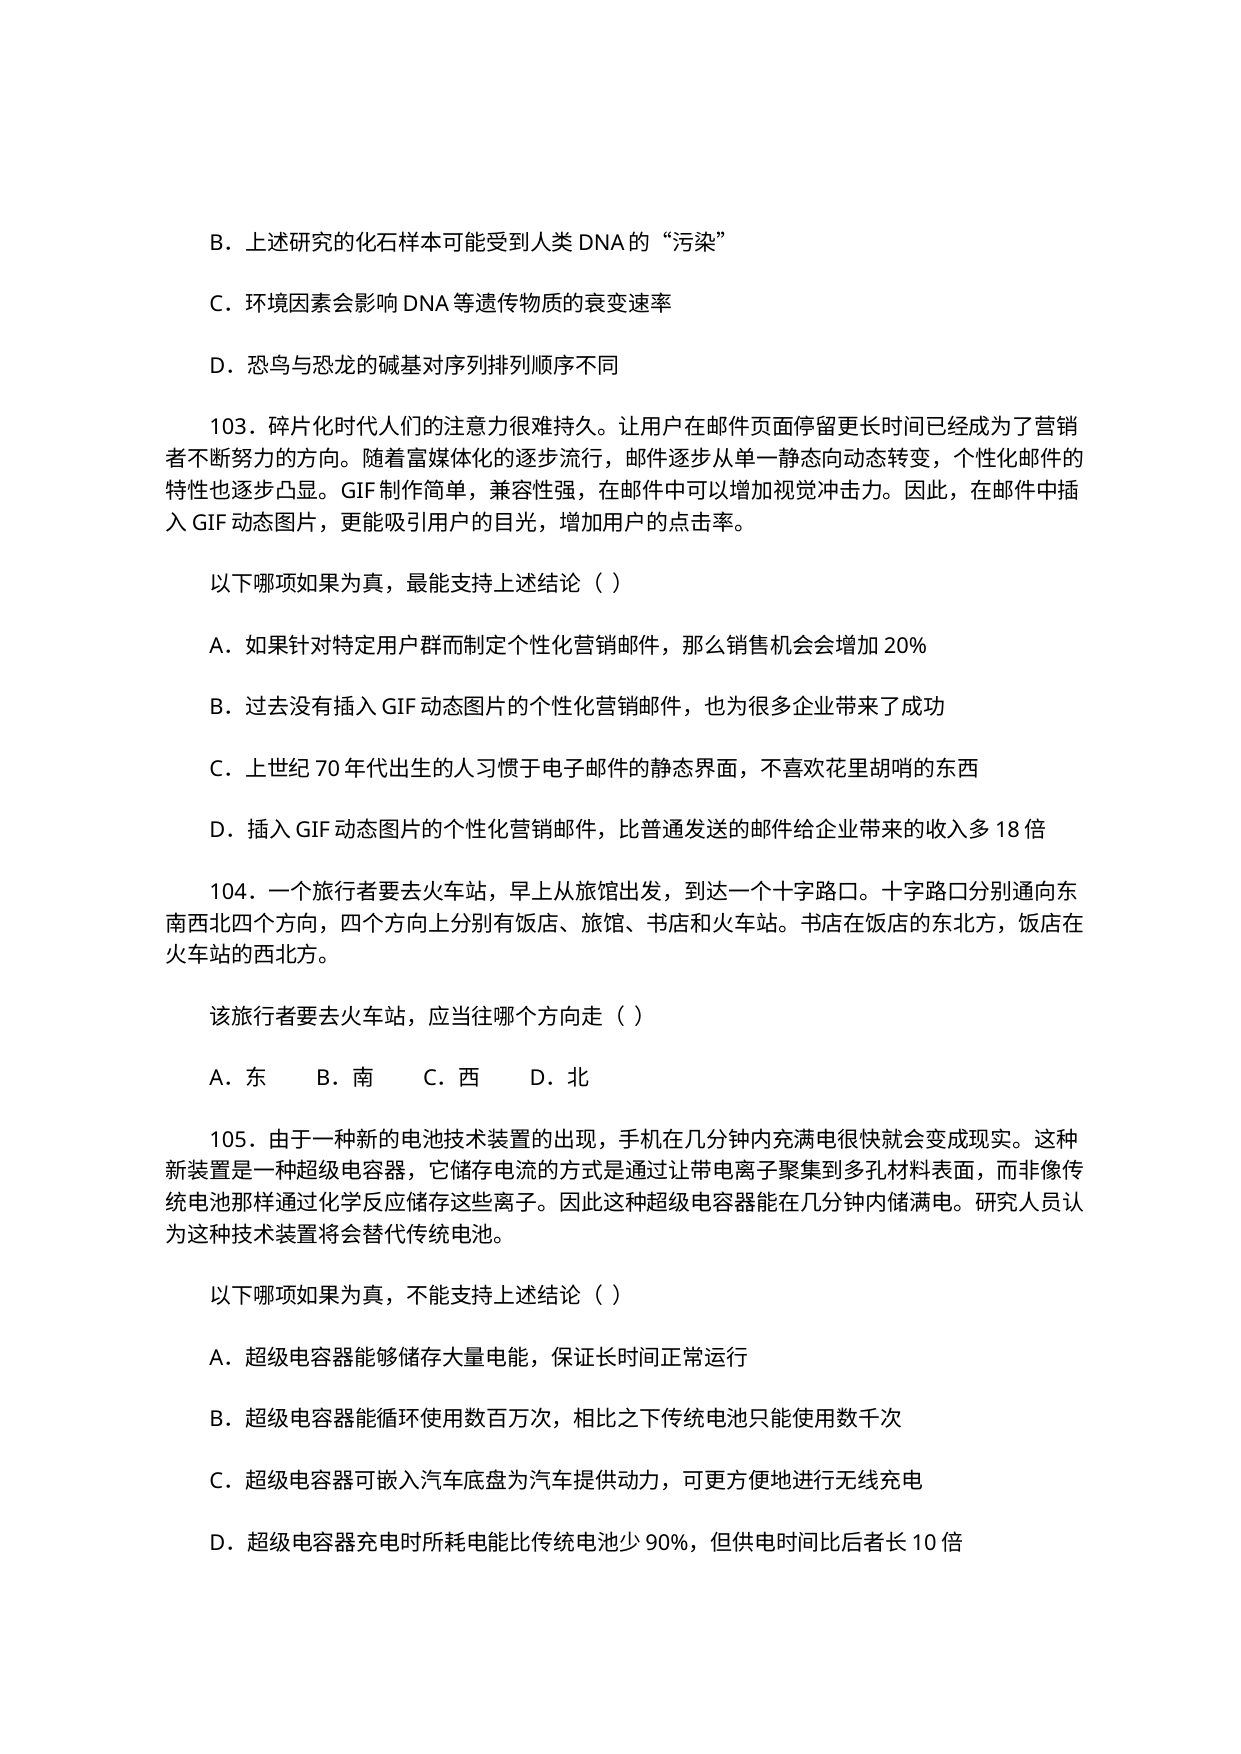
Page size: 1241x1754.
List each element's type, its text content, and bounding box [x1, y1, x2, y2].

text C．超级电容器可嵌入汽车底盘为汽车提供动力，可更方便地进行无线充电 [165, 1433, 1087, 1495]
text 以下哪项如果为真，不能支持上述结论（ ） [165, 1248, 1087, 1310]
text D．超级电容器充电时所耗电能比传统电池少90%，但供电时间比后者长10倍 [165, 1495, 1087, 1556]
text A．东 B．南 C．西 D．北 [165, 1030, 1087, 1092]
text B．上述研究的化石样本可能受到人类DNA的“污染” [165, 195, 1087, 256]
text C．环境因素会影响DNA等遗传物质的衰变速率 [165, 256, 1087, 318]
text A．超级电容器能够储存大量电能，保证长时间正常运行 [165, 1310, 1087, 1372]
text 104．一个旅行者要去火车站，早上从旅馆出发，到达一个十字路口。十字路口分别通向东南西北四个方向，四个方向上分别有饭店、旅馆、书店和火车站。书店在饭店的东北方，饭店在火车站的西北方。 [165, 844, 1087, 969]
text A．如果针对特定用户群而制定个性化营销邮件，那么销售机会会增加20% [165, 598, 1087, 659]
text B．过去没有插入GIF动态图片的个性化营销邮件，也为很多企业带来了成功 [165, 659, 1087, 721]
text 103．碎片化时代人们的注意力很难持久。让用户在邮件页面停留更长时间已经成为了营销者不断努力的方向。随着富媒体化的逐步流行，邮件逐步从单一静态向动态转变，个性化邮件的特性也逐步凸显。GIF制作简单，兼容性强，在邮件中可以增加视觉冲击力。因此，在邮件中插入GIF动态图片，更能吸引用户的目光，增加用户的点击率。 [165, 379, 1087, 536]
text D．插入GIF动态图片的个性化营销邮件，比普通发送的邮件给企业带来的收入多18倍 [165, 782, 1087, 844]
text 该旅行者要去火车站，应当往哪个方向走（ ） [165, 969, 1087, 1030]
text D．恐鸟与恐龙的碱基对序列排列顺序不同 [165, 318, 1087, 379]
text 以下哪项如果为真，最能支持上述结论（ ） [165, 536, 1087, 598]
text C．上世纪70年代出生的人习惯于电子邮件的静态界面，不喜欢花里胡哨的东西 [165, 721, 1087, 782]
text B．超级电容器能循环使用数百万次，相比之下传统电池只能使用数千次 [165, 1372, 1087, 1433]
text 105．由于一种新的电池技术装置的出现，手机在几分钟内充满电很快就会变成现实。这种新装置是一种超级电容器，它储存电流的方式是通过让带电离子聚集到多孔材料表面，而非像传统电池那样通过化学反应储存这些离子。因此这种超级电容器能在几分钟内储满电。研究人员认为这种技术装置将会替代传统电池。 [165, 1092, 1087, 1248]
